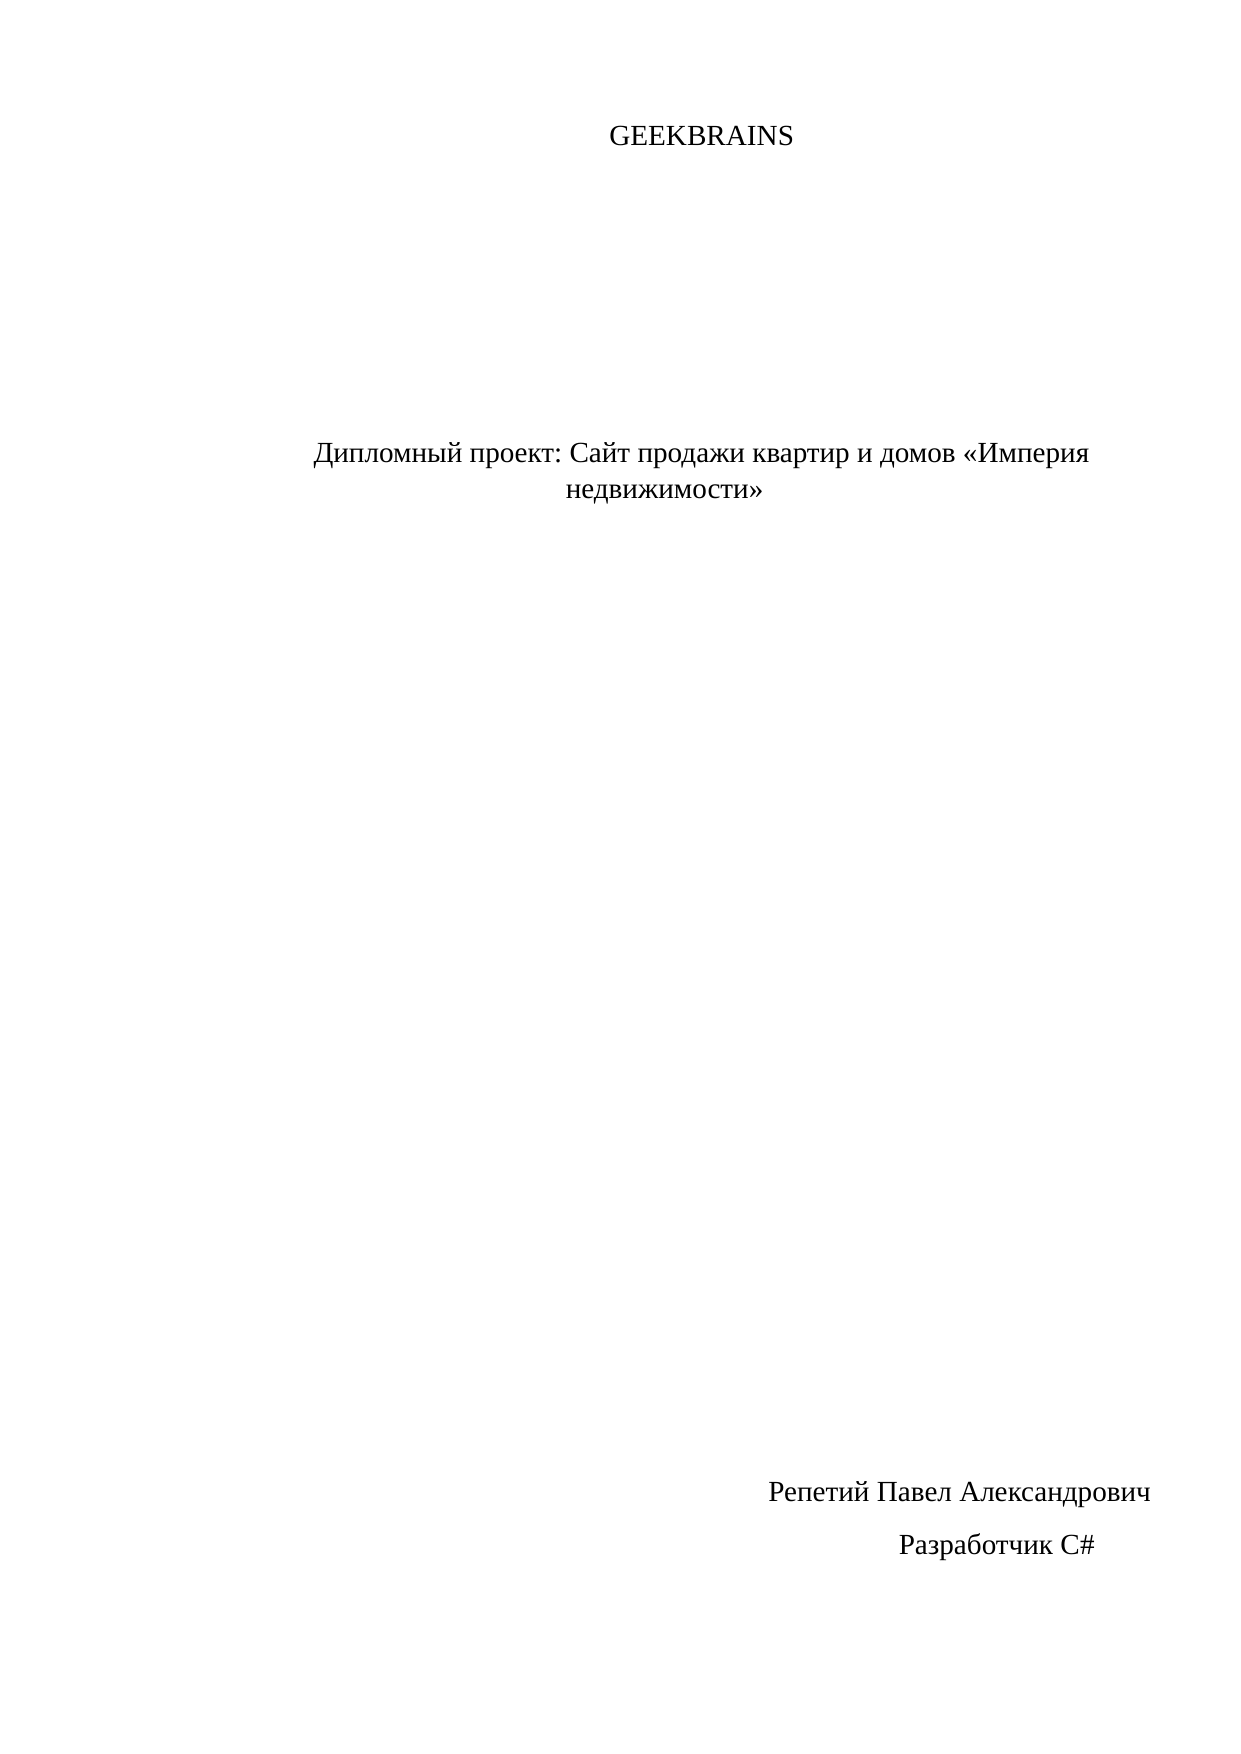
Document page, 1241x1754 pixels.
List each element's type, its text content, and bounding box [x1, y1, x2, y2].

text Дипломный проект: Сайт продажи квартир и домов «Империя недвижимости» [177, 435, 1152, 505]
text GEEKBRAINS [177, 118, 1152, 152]
text Репетий Павел Александрович [693, 1474, 1152, 1508]
text Разработчик C# [767, 1527, 1152, 1561]
